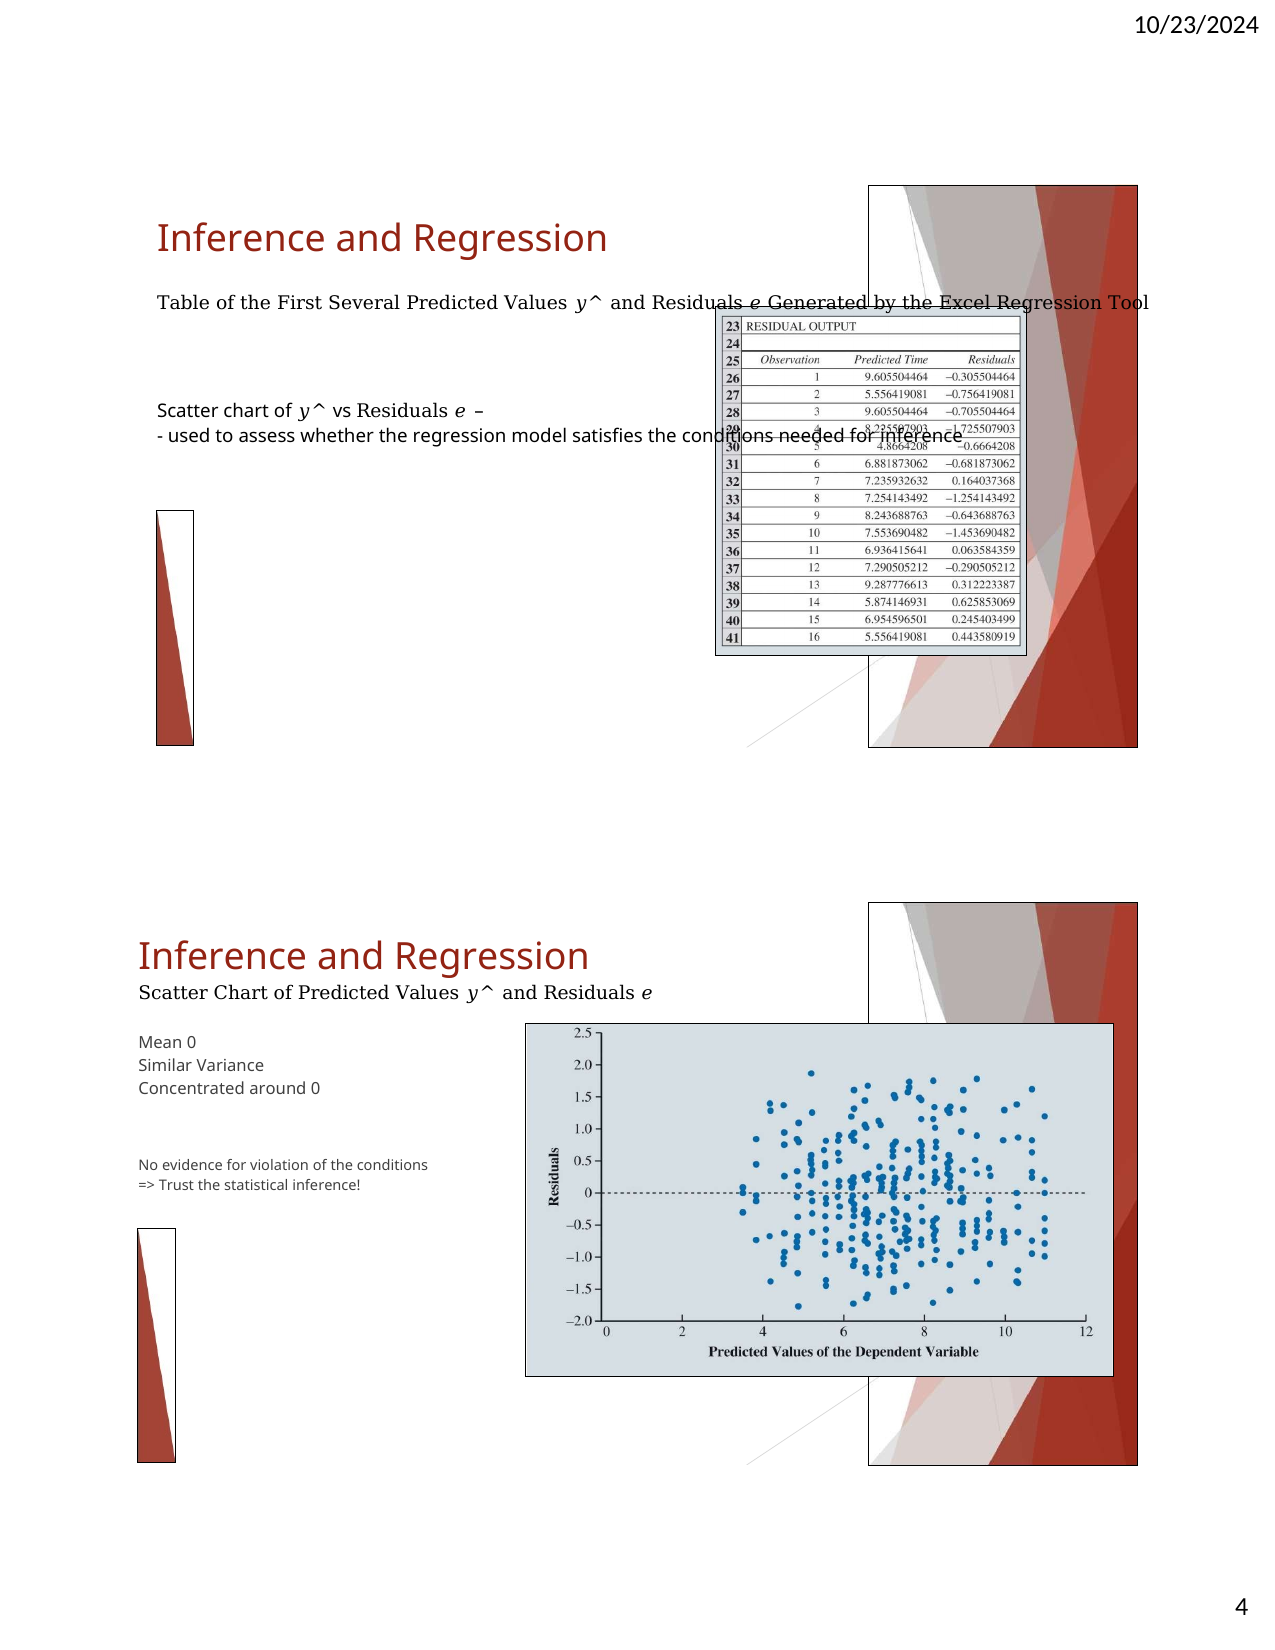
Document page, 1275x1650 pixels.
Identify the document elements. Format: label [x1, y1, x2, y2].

picture [526, 1024, 1113, 1376]
picture [716, 307, 1026, 655]
picture [138, 1229, 175, 1462]
picture [869, 903, 1137, 1465]
picture [869, 186, 1137, 747]
picture [157, 511, 193, 745]
